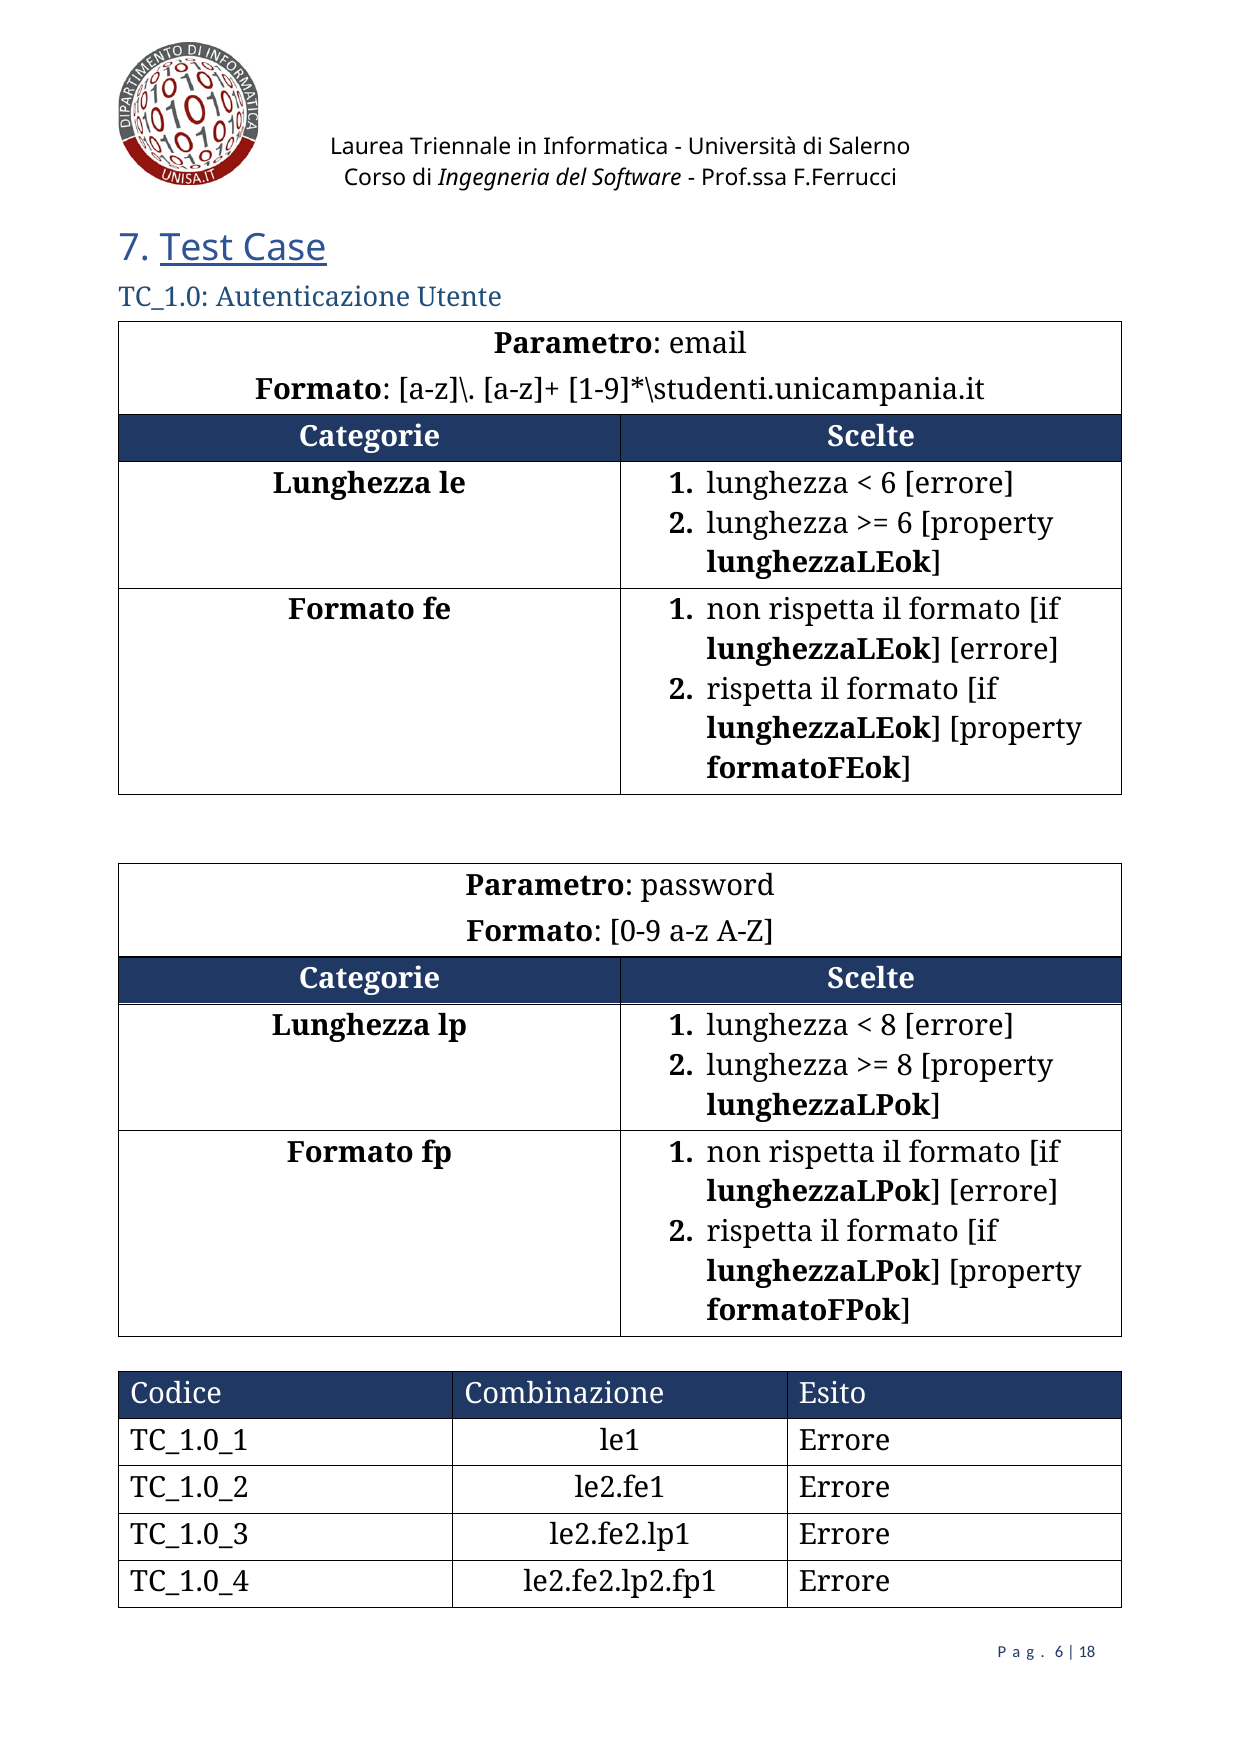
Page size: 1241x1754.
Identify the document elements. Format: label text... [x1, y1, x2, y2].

table_cell Categorie [119, 958, 620, 1003]
table_header Combinazione [453, 1372, 787, 1418]
table_cell non rispetta il formato [if lunghezzaLPok] [errore] rispetta il formato [if lunghezzaLPok] [property formatoFPok] [621, 1131, 1121, 1336]
table_cell Scelte [621, 415, 1121, 461]
table_cell Errore [788, 1419, 1121, 1465]
table_cell Errore [788, 1514, 1121, 1559]
table_header Parametro: email Formato: [a-z]\. [a-z]+ [1-9]*\studenti.unicampania.it [119, 322, 1121, 414]
table_cell Formato fe [119, 589, 620, 793]
table_header Codice [119, 1372, 452, 1418]
table_cell le2.fe2.lp1 [453, 1514, 787, 1559]
table_header Esito [788, 1372, 1121, 1418]
table_cell lunghezza < 6 [errore] lunghezza >= 6 [property lunghezzaLEok] [621, 462, 1121, 588]
table_cell le2.fe2.lp2.fp1 [453, 1561, 787, 1607]
table_cell non rispetta il formato [if lunghezzaLEok] [errore] rispetta il formato [if lunghezzaLEok] [property formatoFEok] [621, 589, 1121, 793]
table_header Parametro: password Formato: [0-9 a-z A-Z] [119, 864, 1121, 956]
table_cell TC_1.0_3 [119, 1514, 452, 1559]
table_cell Lunghezza lp [119, 1005, 620, 1130]
table_cell TC_1.0_2 [119, 1466, 452, 1512]
table_cell Scelte [621, 958, 1121, 1003]
table_cell TC_1.0_4 [119, 1561, 452, 1607]
table_cell le1 [453, 1419, 787, 1465]
table_cell Lunghezza le [119, 462, 620, 588]
subtitle TC_1.0: Autenticazione Utente [118, 278, 1122, 314]
subtitle 7. Test Case [118, 220, 1122, 271]
table_cell Errore [788, 1466, 1121, 1512]
table_cell le2.fe1 [453, 1466, 787, 1512]
table_cell TC_1.0_1 [119, 1419, 452, 1465]
table_cell Errore [788, 1561, 1121, 1607]
table_cell Categorie [119, 415, 620, 461]
picture [117, 42, 258, 183]
table_cell Formato fp [119, 1131, 620, 1336]
table_cell lunghezza < 8 [errore] lunghezza >= 8 [property lunghezzaLPok] [621, 1005, 1121, 1130]
